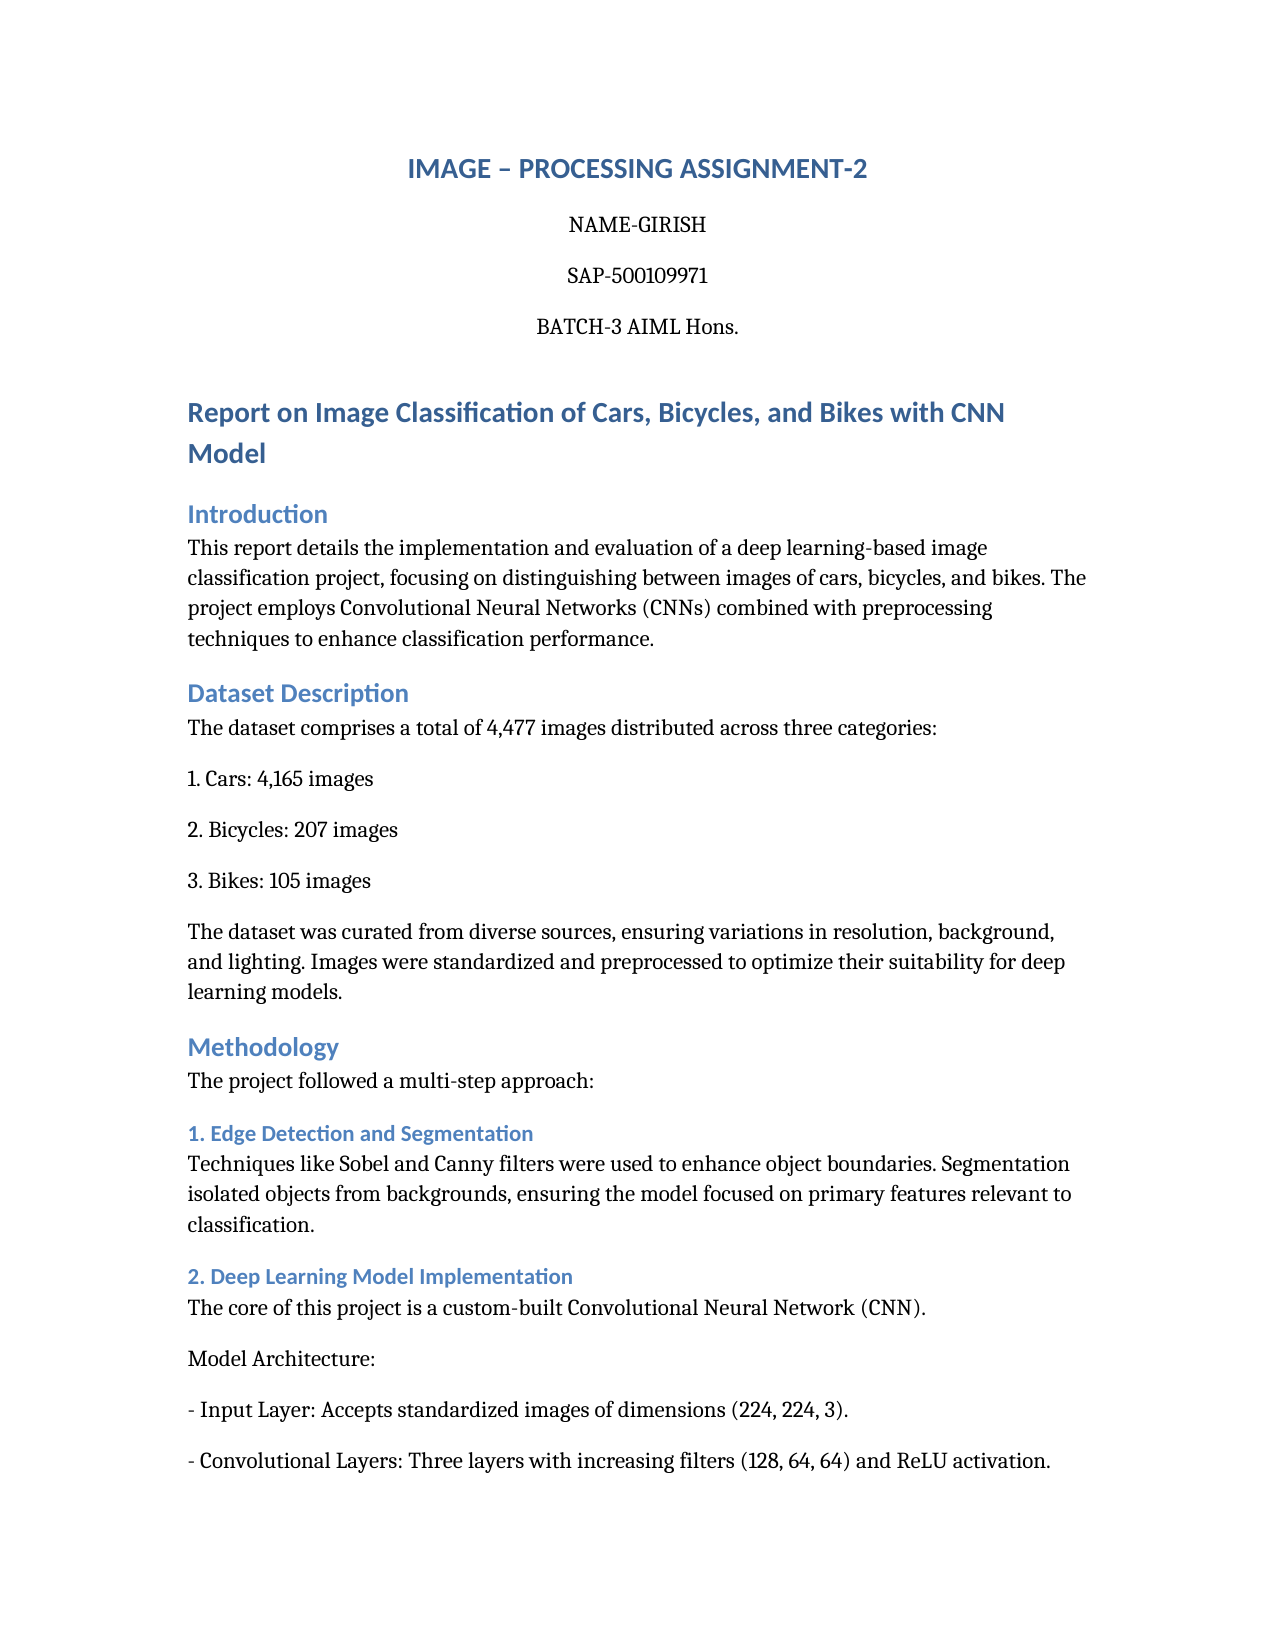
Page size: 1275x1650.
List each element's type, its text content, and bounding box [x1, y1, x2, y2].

subtitle Methodology [187, 1030, 1087, 1063]
text This report details the implementation and evaluation of a deep learning-based image classification project, focusing on distinguishing between images of cars, bicycles, and bikes. The project employs Convolutional Neural Networks (CNNs) combined with preprocessing techniques to enhance classification performance. [187, 535, 1087, 652]
text IMAGE – PROCESSING ASSIGNMENT-2 [187, 150, 1087, 186]
text Techniques like Sobel and Canny filters were used to enhance object boundaries. Segmentation isolated objects from backgrounds, ensuring the model focused on primary features relevant to classification. [187, 1151, 1087, 1238]
text The dataset was curated from diverse sources, ensuring variations in resolution, background, and lighting. Images were standardized and preprocessed to optimize their suitability for deep learning models. [187, 918, 1087, 1005]
text 2. Bicycles: 207 images [187, 816, 1087, 843]
text BATCH-3 AIML Hons. [187, 314, 1087, 340]
text The dataset comprises a total of 4,477 images distributed across three categories: [187, 714, 1087, 741]
subtitle 1. Edge Detection and Segmentation [187, 1119, 1087, 1147]
text The core of this project is a custom-built Convolutional Neural Network (CNN). [187, 1295, 1087, 1321]
text - Input Layer: Accepts standardized images of dimensions (224, 224, 3). [187, 1397, 1087, 1423]
text Model Architecture: [187, 1346, 1087, 1372]
text The project followed a multi-step approach: [187, 1068, 1087, 1094]
subtitle Dataset Description [187, 676, 1087, 709]
subtitle 2. Deep Learning Model Implementation [187, 1262, 1087, 1291]
subtitle Report on Image Classification of Cars, Bicycles, and Bikes with CNN Model [187, 394, 1087, 471]
text 1. Cars: 4,165 images [187, 765, 1087, 792]
text NAME-GIRISH [187, 212, 1087, 238]
text - Convolutional Layers: Three layers with increasing filters (128, 64, 64) and ReLU activation. [187, 1448, 1087, 1474]
text 3. Bikes: 105 images [187, 867, 1087, 894]
text SAP-500109971 [187, 263, 1087, 289]
subtitle Introduction [187, 497, 1087, 530]
